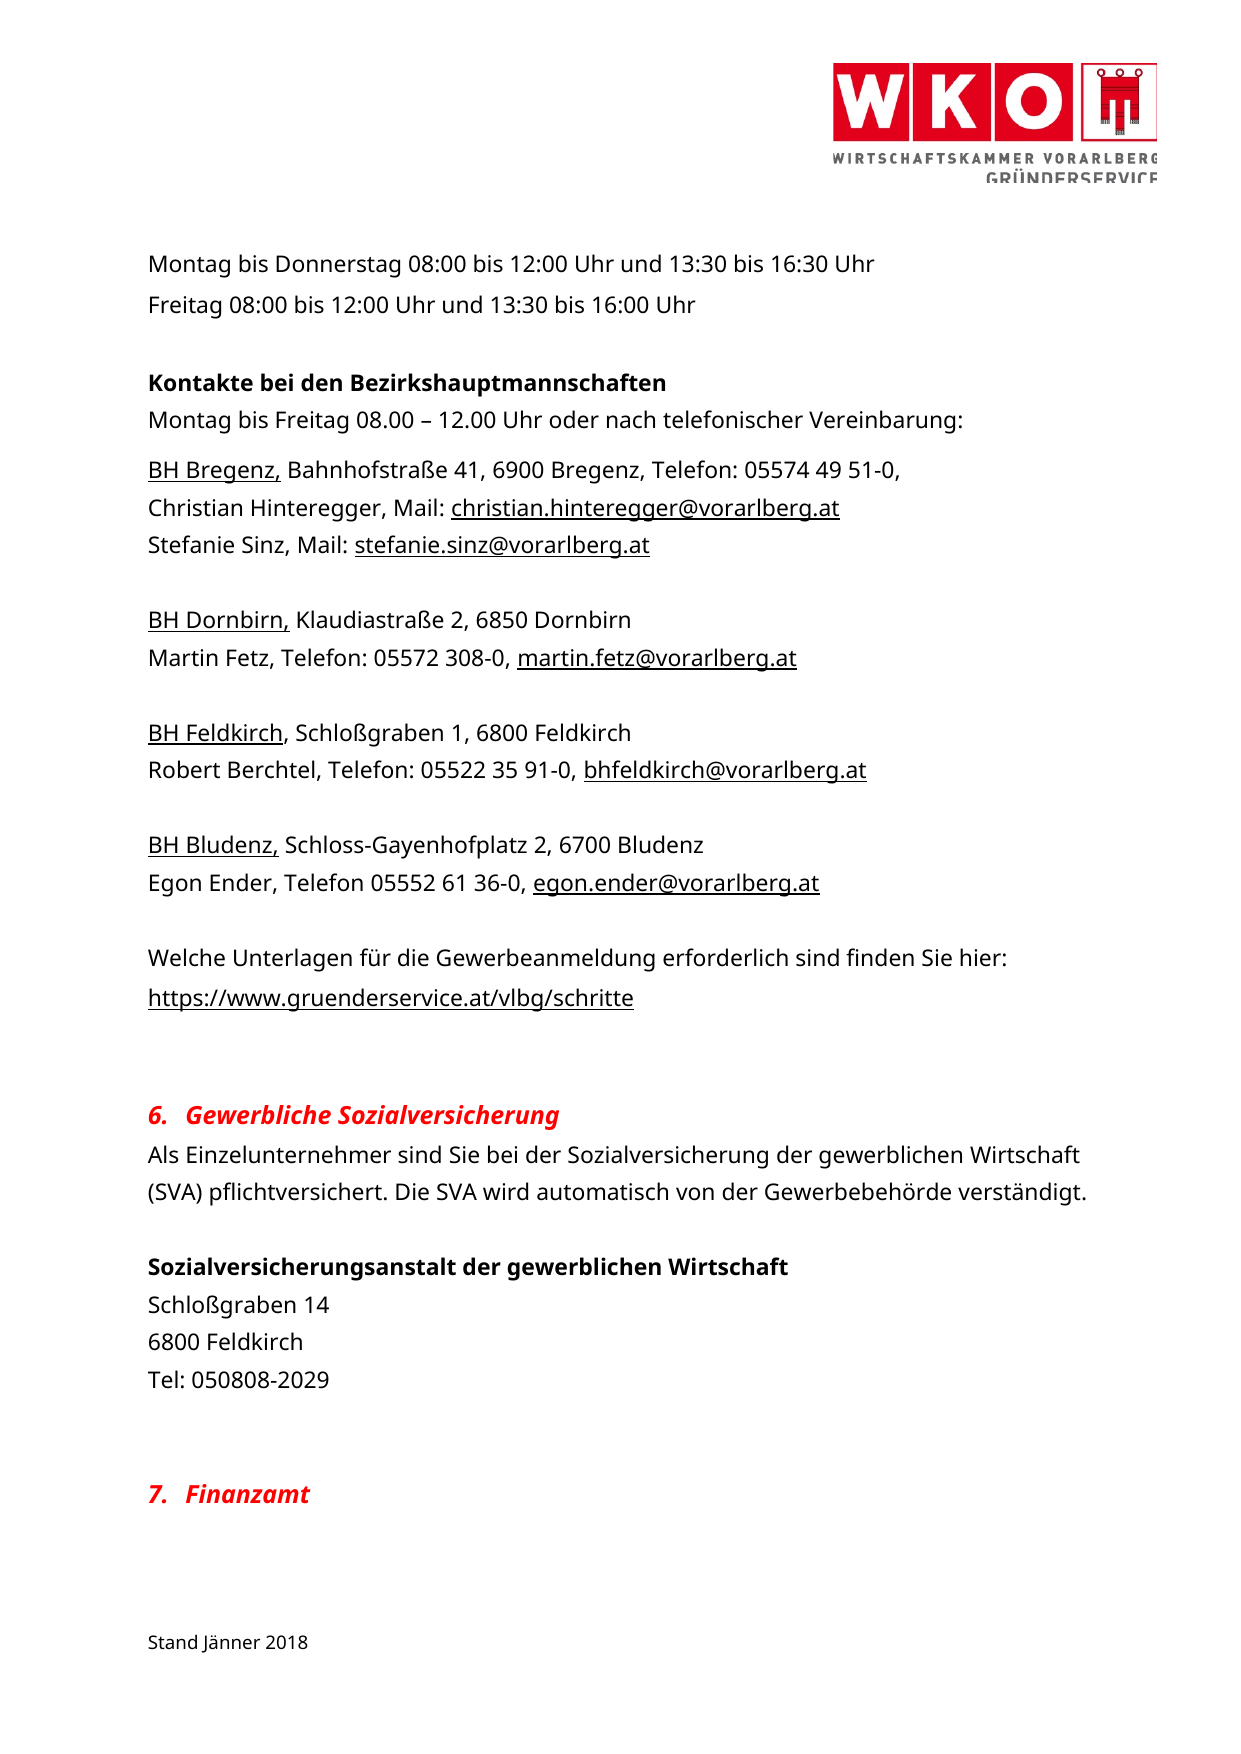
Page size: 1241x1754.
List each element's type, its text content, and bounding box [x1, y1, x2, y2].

list Gewerbliche Sozialversicherung [148, 1098, 1092, 1132]
text Schloßgraben 14 [148, 1289, 1092, 1320]
text 6800 Feldkirch [148, 1326, 1092, 1358]
text Freitag 08:00 bis 12:00 Uhr und 13:30 bis 16:00 Uhr [148, 289, 1092, 320]
text BH Bludenz, Schloss-Gayenhofplatz 2, 6700 Bludenz Egon Ender, Telefon 05552 61 36-0, egon.ender@vorarlberg.at [148, 829, 1092, 898]
text Kontakte bei den Bezirkshauptmannschaften Montag bis Freitag 08.00 – 12.00 Uhr oder nach telefonischer Vereinbarung: [148, 367, 1092, 436]
list Finanzamt [148, 1476, 1092, 1510]
text Stefanie Sinz, Mail: stefanie.sinz@vorarlberg.at [148, 529, 1092, 561]
text Montag bis Donnerstag 08:00 bis 12:00 Uhr und 13:30 bis 16:30 Uhr [148, 248, 1092, 279]
text BH Feldkirch, Schloßgraben 1, 6800 Feldkirch Robert Berchtel, Telefon: 05522 35 91-0, bhfeldkirch@vorarlberg.at [148, 717, 1092, 786]
text BH Dornbirn, Klaudiastraße 2, 6850 Dornbirn Martin Fetz, Telefon: 05572 308-0, martin.fetz@vorarlberg.at [148, 604, 1092, 673]
text Tel: 050808-2029 [148, 1364, 1092, 1395]
text Als Einzelunternehmer sind Sie bei der Sozialversicherung der gewerblichen Wirtschaft (SVA) pflichtversichert. Die SVA wird automatisch von der Gewerbebehörde verständigt. [148, 1139, 1092, 1208]
text Welche Unterlagen für die Gewerbeanmeldung erforderlich sind finden Sie hier: https://www.gruenderservice.at/vlbg/schritte [148, 942, 1092, 1014]
picture [831, 63, 1157, 182]
text Sozialversicherungsanstalt der gewerblichen Wirtschaft [148, 1251, 1092, 1283]
text BH Bregenz, Bahnhofstraße 41, 6900 Bregenz, Telefon: 05574 49 51-0, Christian Hinteregger, Mail: christian.hinteregger@vorarlberg.at [148, 454, 1092, 523]
